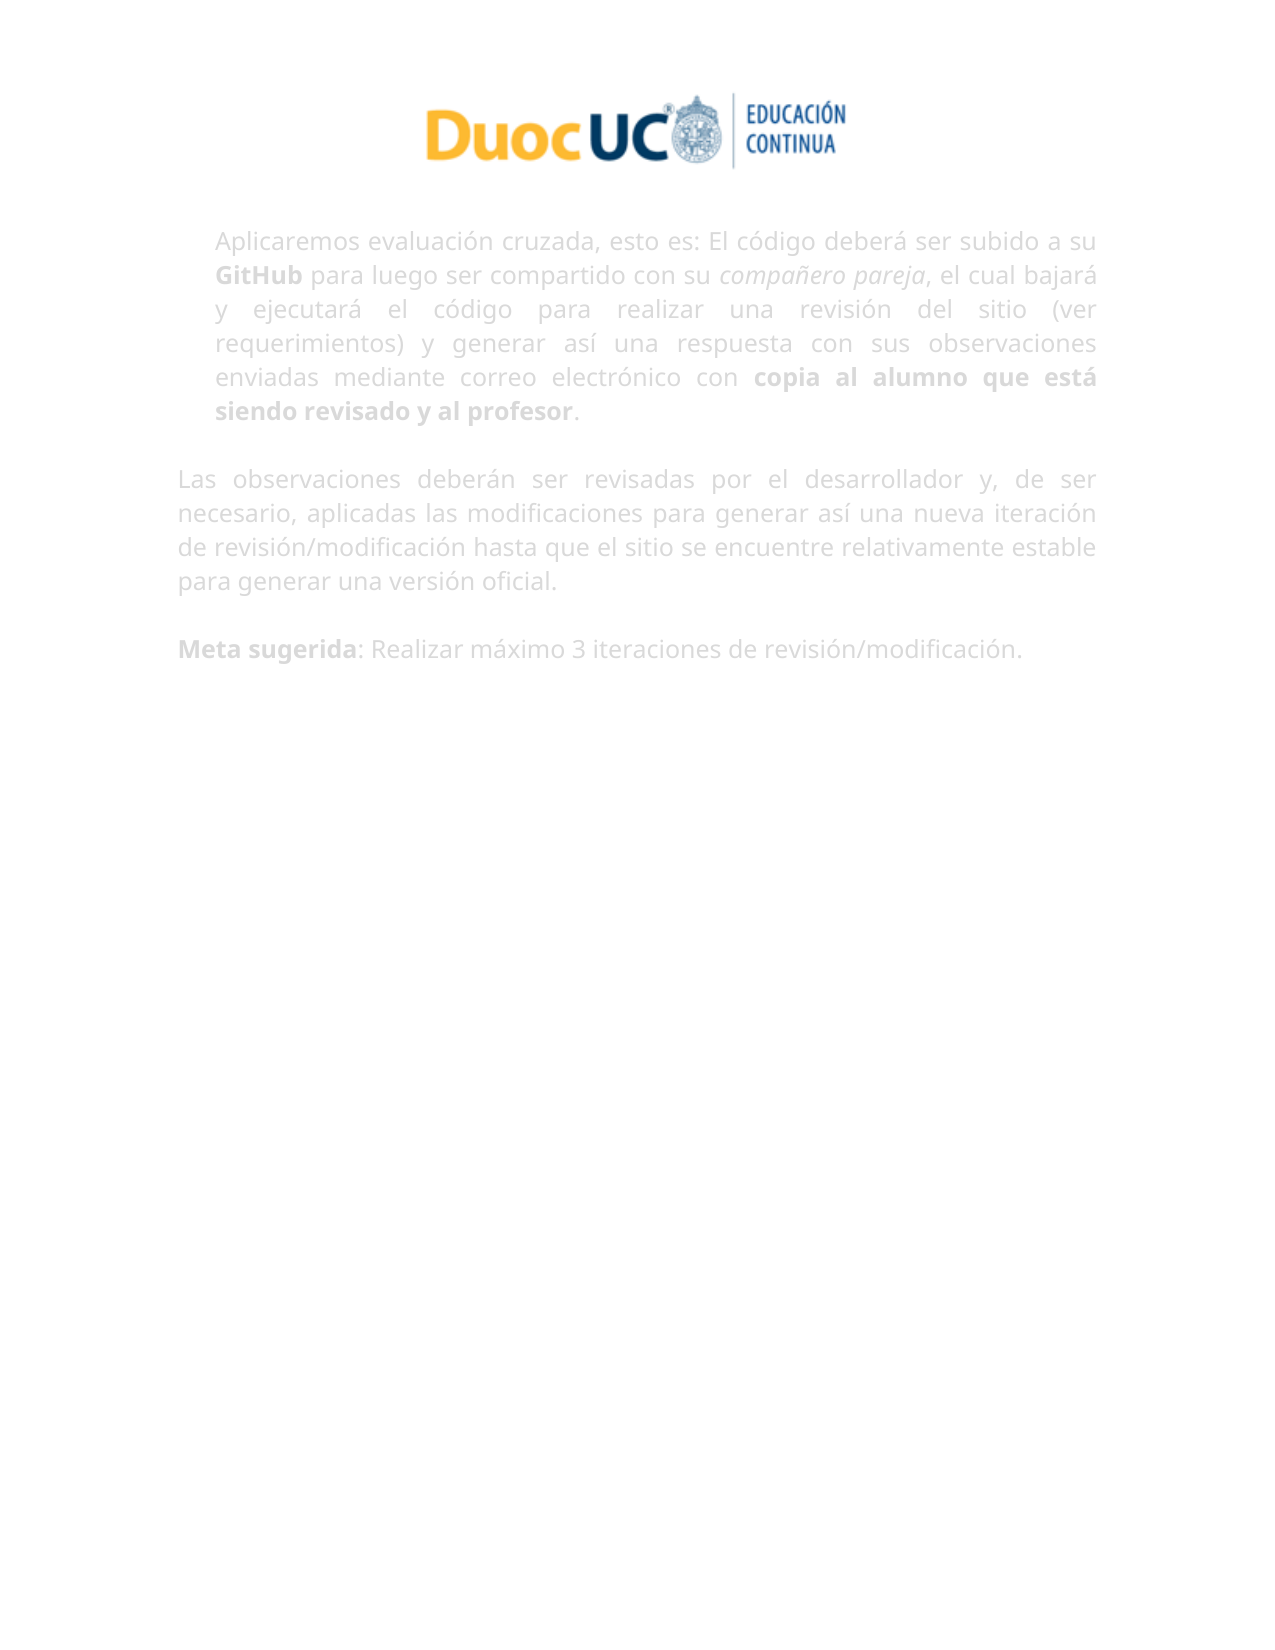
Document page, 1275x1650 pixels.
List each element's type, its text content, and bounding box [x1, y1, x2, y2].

picture [414, 73, 861, 190]
text Las observaciones deberán ser revisadas por el desarrollador y, de ser necesario, aplicadas las modificaciones para generar así una nueva iteración de revisión/modificación hasta que el sitio se encuentre relativamente estable para generar una versión oficial. [177, 462, 1098, 598]
text Meta sugerida: Realizar máximo 3 iteraciones de revisión/modificación. [177, 632, 1098, 666]
text Aplicaremos evaluación cruzada, esto es: El código deberá ser subido a su GitHub para luego ser compartido con su compañero pareja, el cual bajará y ejecutará el código para realizar una revisión del sitio (ver requerimientos) y generar así una respuesta con sus observaciones enviadas mediante correo electrónico con copia al alumno que está siendo revisado y al profesor. [215, 223, 1098, 428]
